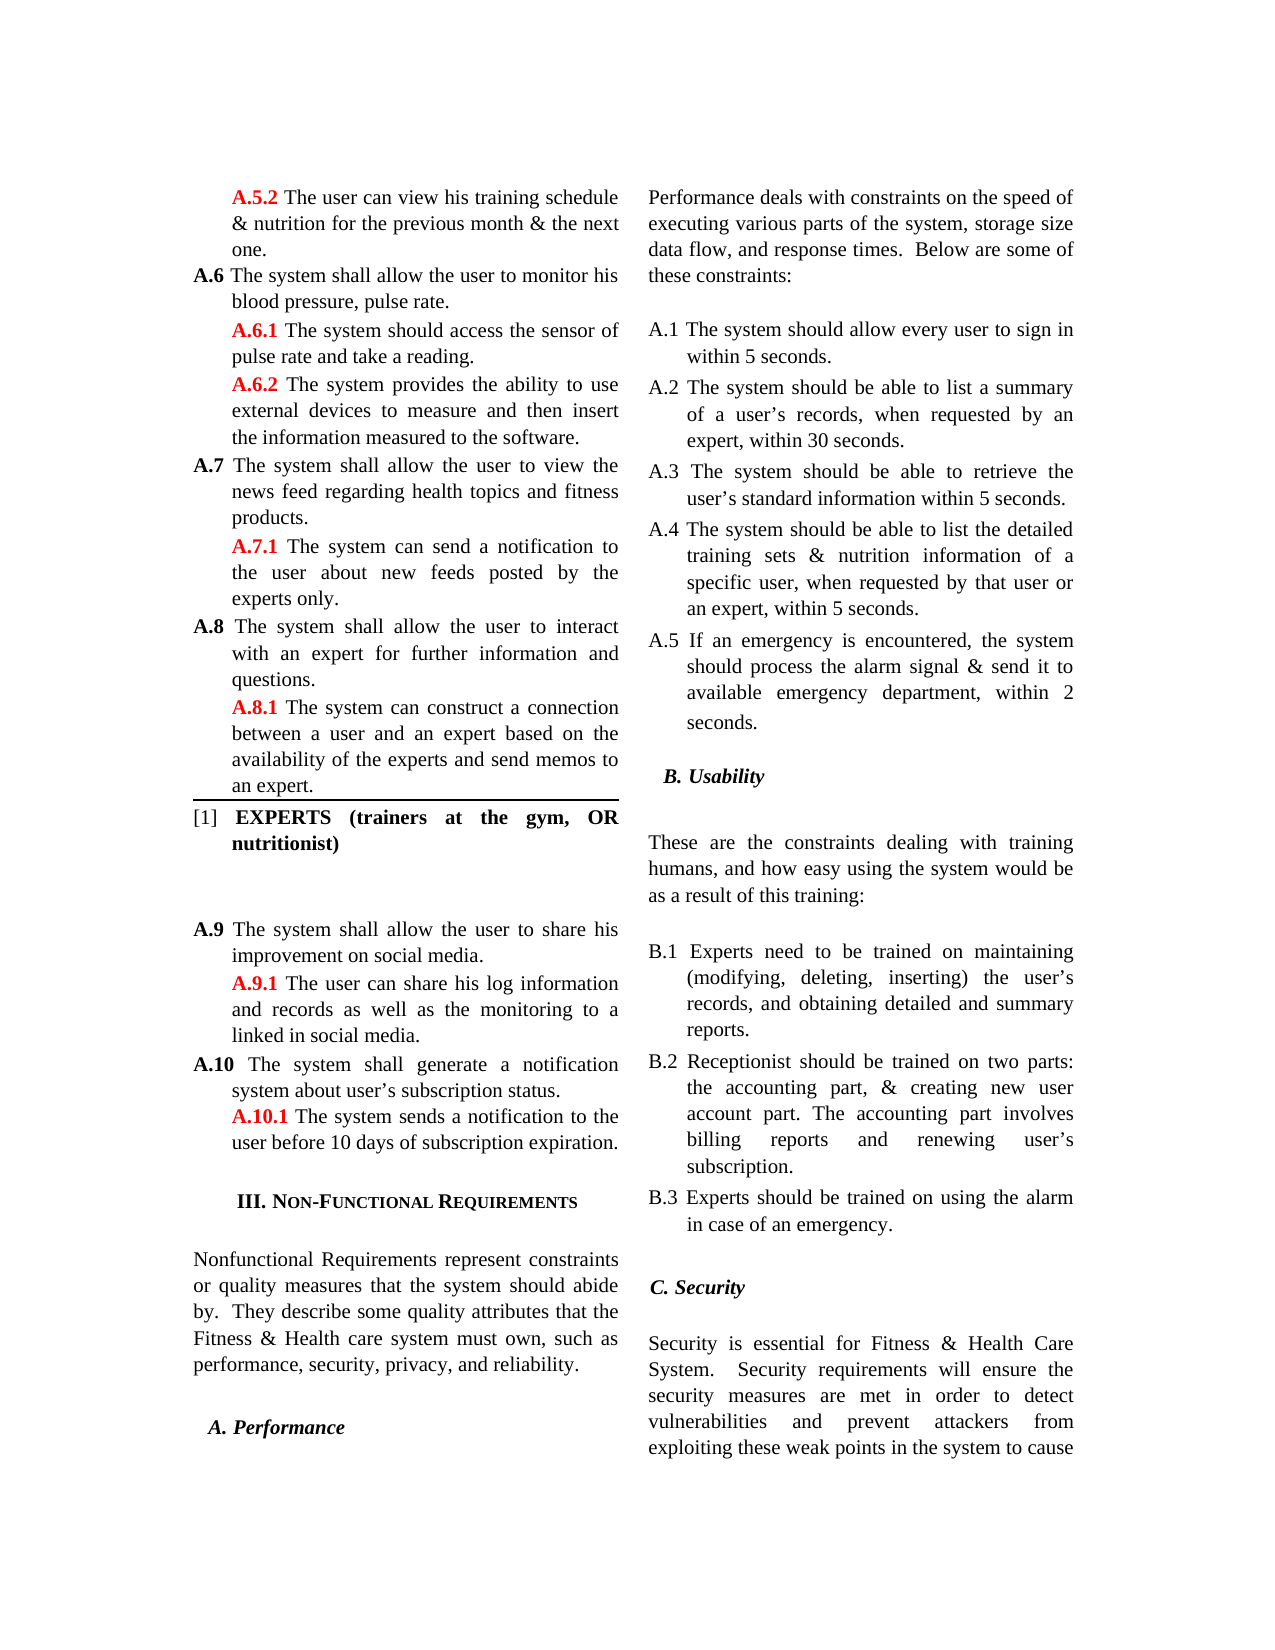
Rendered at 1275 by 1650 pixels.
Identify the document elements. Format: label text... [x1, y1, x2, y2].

text A.2 The system should be able to list a summary of a user’s records, when requested by an expert, within 30 seconds. [648, 375, 1074, 452]
text [1] EXPERTS (trainers at the gym, OR nutritionist) [193, 805, 619, 855]
text A.9 The system shall allow the user to share his improvement on social media. [193, 916, 619, 967]
text A.7 The system shall allow the user to view the news feed regarding health topics and fitness products. [193, 453, 619, 529]
subtitle C. Security [650, 1275, 1080, 1299]
text A.1 The system should allow every user to sign in within 5 seconds. [648, 317, 1074, 368]
subtitle A. Performance [208, 1415, 625, 1439]
text B.1 Experts need to be trained on maintaining (modifying, deleting, inserting) the user’s records, and obtaining detailed and summary reports. [648, 939, 1074, 1041]
text A.3 The system should be able to retrieve the user’s standard information within 5 seconds. [648, 459, 1074, 509]
text B.3 Experts should be trained on using the alarm in case of an emergency. [648, 1185, 1074, 1236]
text A.5 If an emergency is encountered, the system should process the alarm signal & send it to available emergency department, within 2 seconds. [648, 627, 1074, 735]
text A.8.1 The system can construct a connection between a user and an expert based on the availability of the experts and send memos to an expert. [193, 695, 619, 799]
text A.8 The system shall allow the user to interact with an expert for further information and questions. [193, 614, 619, 691]
text A.10 The system shall generate a notification system about user’s subscription status. [193, 1052, 619, 1102]
text A.6 The system shall allow the user to monitor his blood pressure, pulse rate. [193, 263, 619, 313]
text A.9.1 The user can share his log information and records as well as the monitoring to a linked in social media. [193, 971, 619, 1047]
text Performance deals with constraints on the speed of executing various parts of the system, storage size data flow, and response times. Below are some of these constraints: [648, 184, 1074, 287]
text A.6.1 The system should access the sensor of pulse rate and take a reading. [193, 318, 619, 368]
text A.10.1 The system sends a notification to the user before 10 days of subscription expiration. [193, 1104, 619, 1154]
text A.4 The system should be able to list the detailed training sets & nutrition information of a specific user, when requested by that user or an expert, within 5 seconds. [648, 517, 1074, 620]
subtitle B. Usability [663, 764, 1080, 788]
text A.6.2 The system provides the ability to use external devices to measure and then insert the information measured to the software. [193, 372, 619, 449]
text III. NON-FUNCTIONAL REQUIREMENTS [194, 1189, 620, 1213]
text B.2 Receptionist should be trained on two parts: the accounting part, & creating new user account part. The accounting part involves billing reports and renewing user’s subscription. [648, 1049, 1074, 1178]
text A.5.2 The user can view his training schedule & nutrition for the previous month & the next one. [193, 184, 619, 261]
text These are the constraints dealing with training humans, and how easy using the system would be as a result of this training: [648, 830, 1074, 907]
text A.7.1 The system can send a notification to the user about new feeds posted by the experts only. [193, 534, 619, 610]
text Nonfunctional Requirements represent constraints or quality measures that the system should abide by. They describe some quality attributes that the Fitness & Health care system must own, such as performance, security, privacy, and reliability. [193, 1247, 619, 1376]
